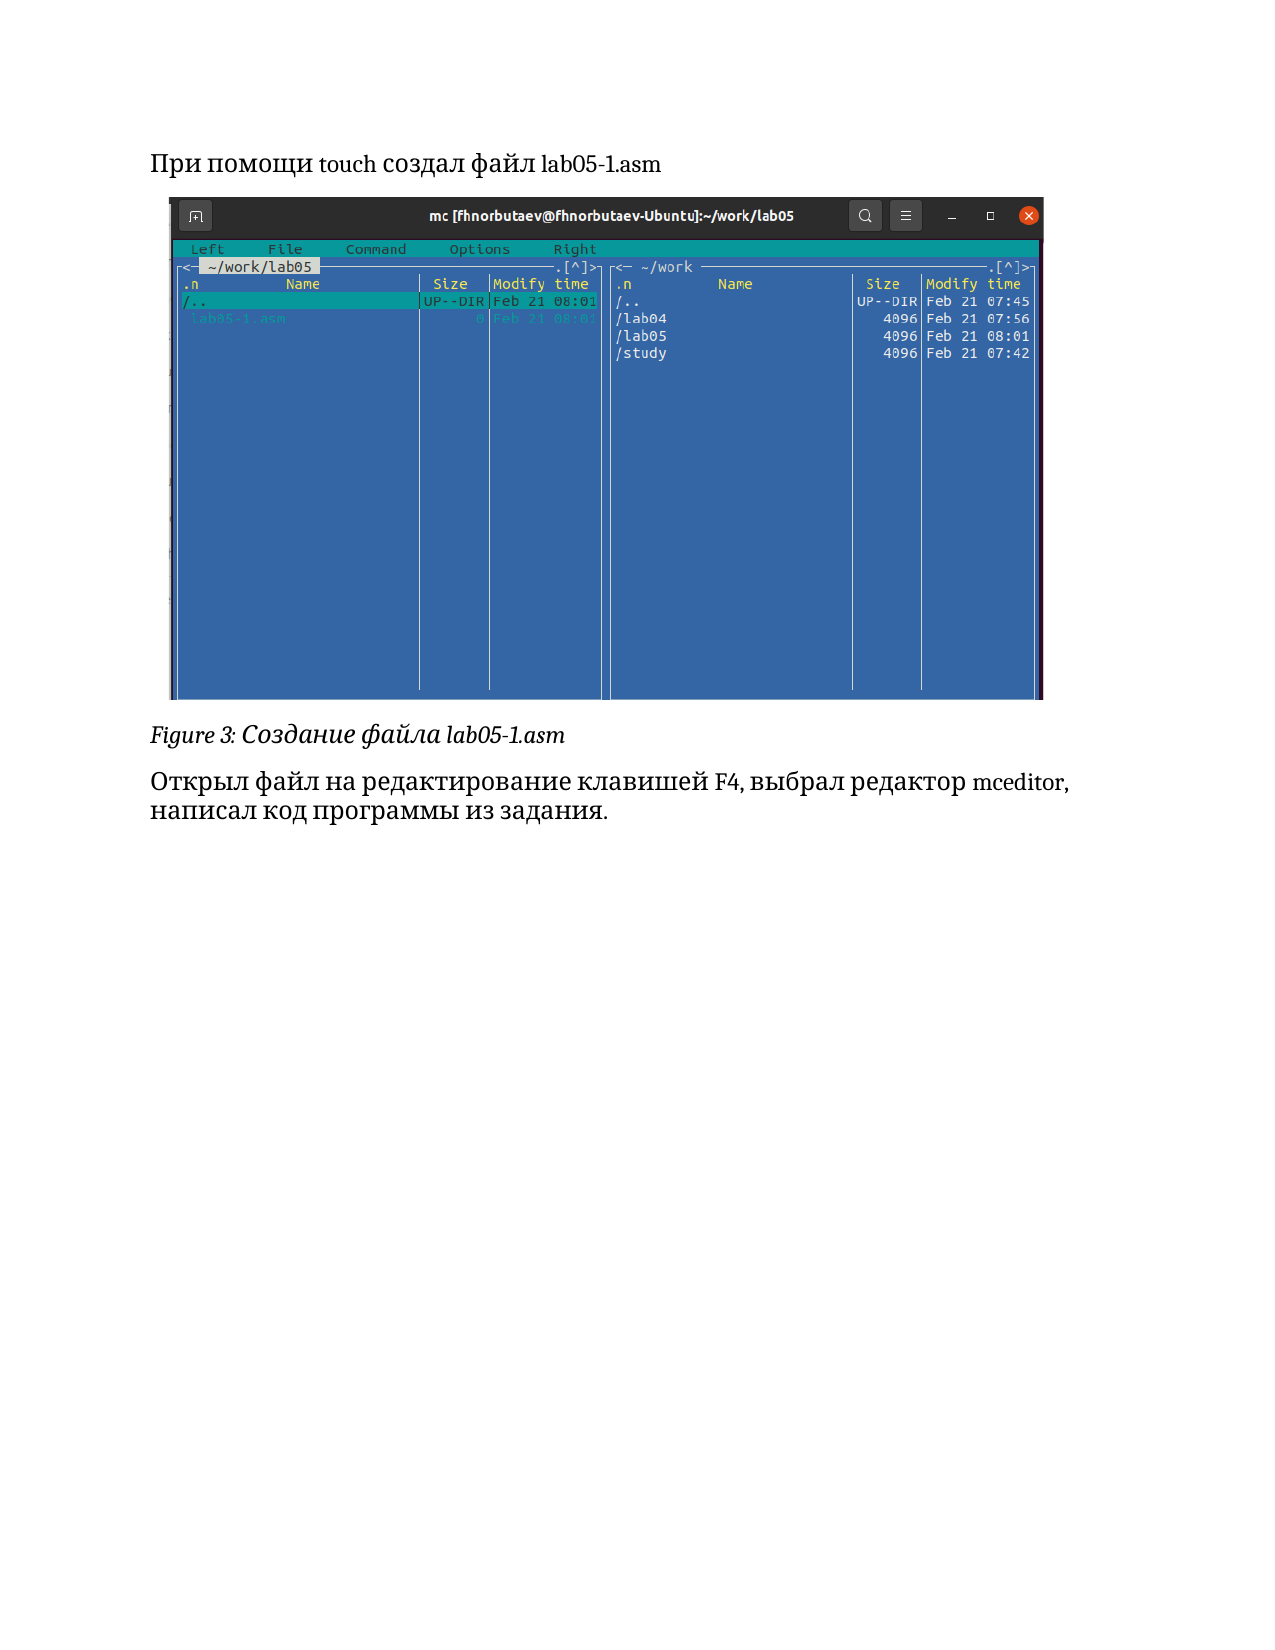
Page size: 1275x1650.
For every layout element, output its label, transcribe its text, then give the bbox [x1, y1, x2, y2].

picture [168, 197, 1044, 700]
text Figure 3: Создание файла lab05-1.asm [150, 721, 1125, 749]
text Открыл файл на редактирование клавишей F4, выбрал редактор mceditor, написал код программы из задания. [150, 768, 1125, 826]
text При помощи touch создал файл lab05-1.asm [150, 150, 1125, 179]
